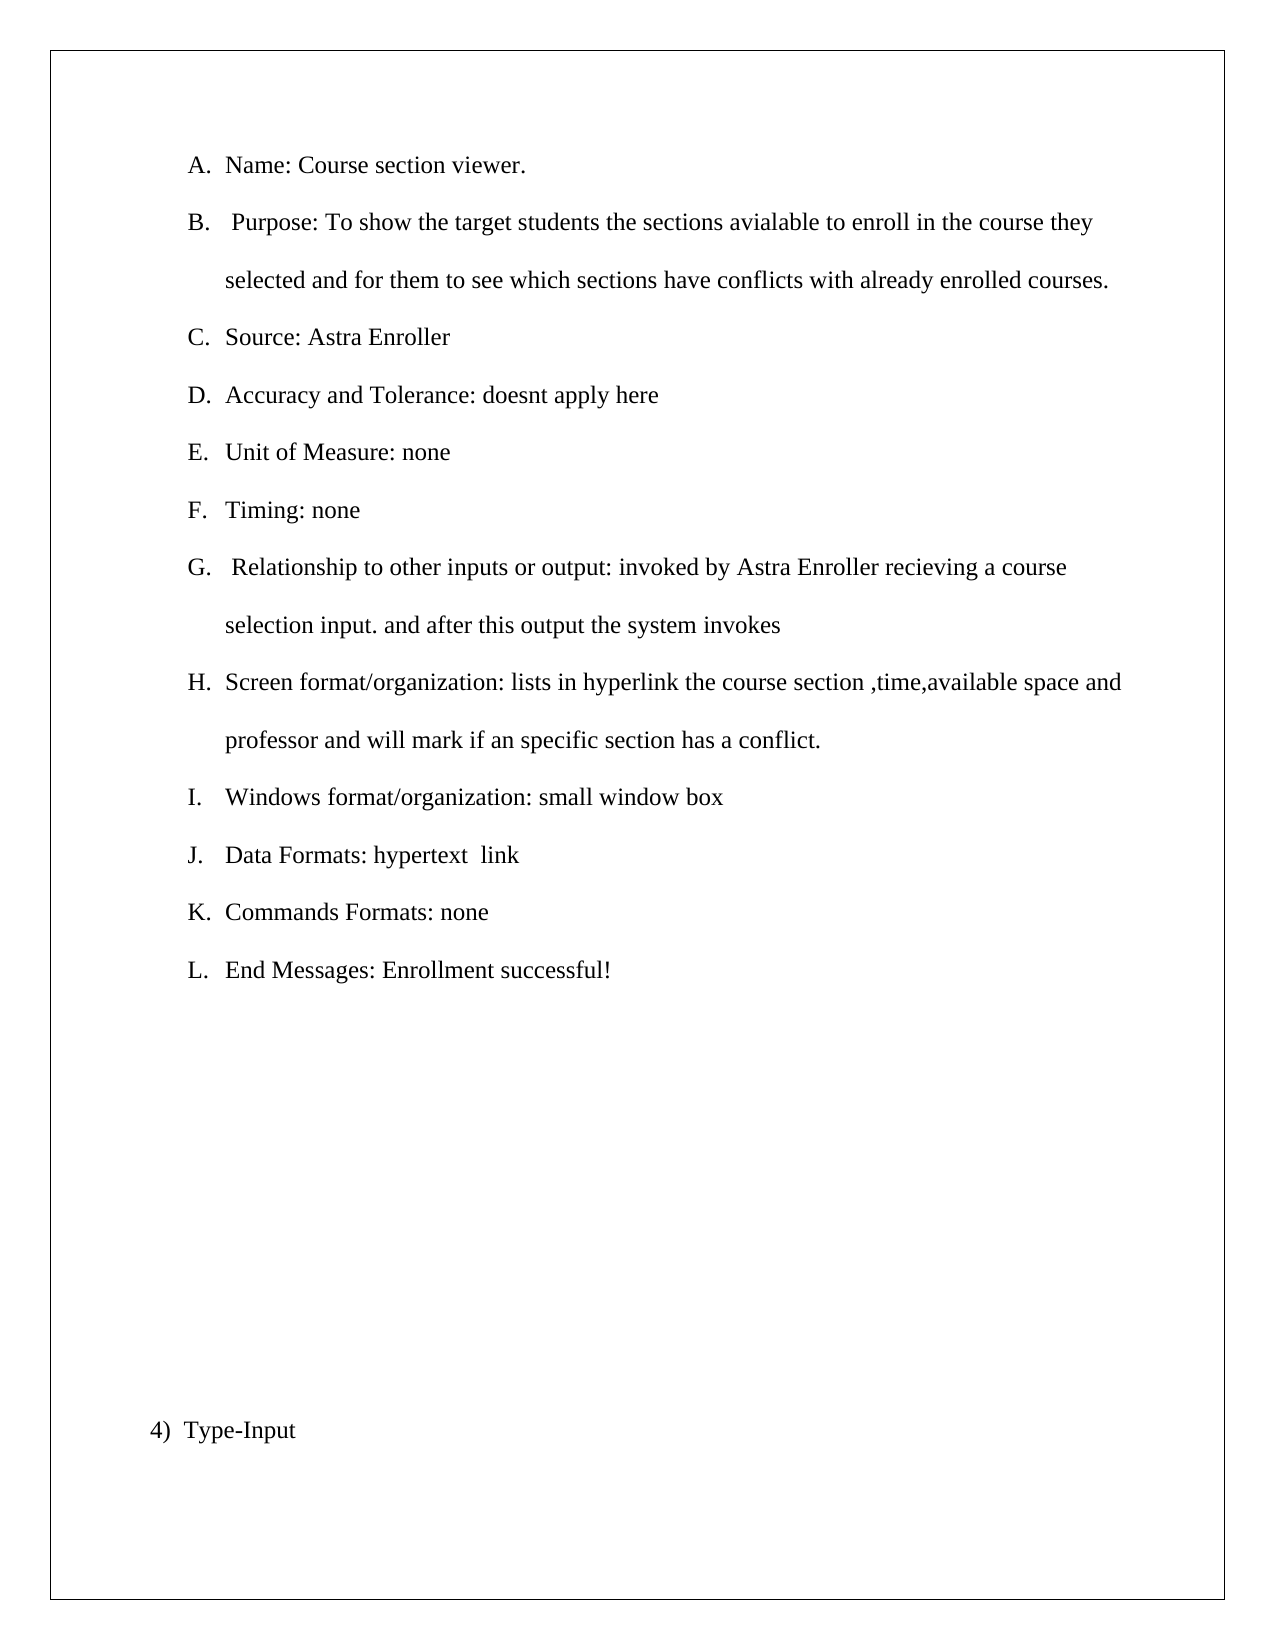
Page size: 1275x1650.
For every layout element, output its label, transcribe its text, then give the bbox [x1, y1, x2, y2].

list Commands Formats: none [187, 897, 1125, 926]
list Source: Astra Enroller [187, 322, 1125, 351]
list Data Formats: hypertext link [187, 840, 1125, 869]
list Accuracy and Tolerance: doesnt apply here [187, 380, 1125, 409]
list Relationship to other inputs or output: invoked by Astra Enroller recieving a course selection input. and after this output the system invokes [187, 552, 1125, 639]
list Unit of Measure: none [187, 437, 1125, 466]
list Purpose: To show the target students the sections avialable to enroll in the course they selected and for them to see which sections have conflicts with already enrolled courses. [187, 207, 1125, 294]
list Name: Course section viewer. [187, 150, 1125, 179]
list End Messages: Enrollment successful! [187, 955, 1125, 984]
text 4) Type-Input [150, 1415, 1125, 1444]
list Timing: none [187, 495, 1125, 524]
list Screen format/organization: lists in hyperlink the course section ,time,available space and professor and will mark if an specific section has a conflict. [187, 667, 1125, 754]
list Windows format/organization: small window box [187, 782, 1125, 811]
